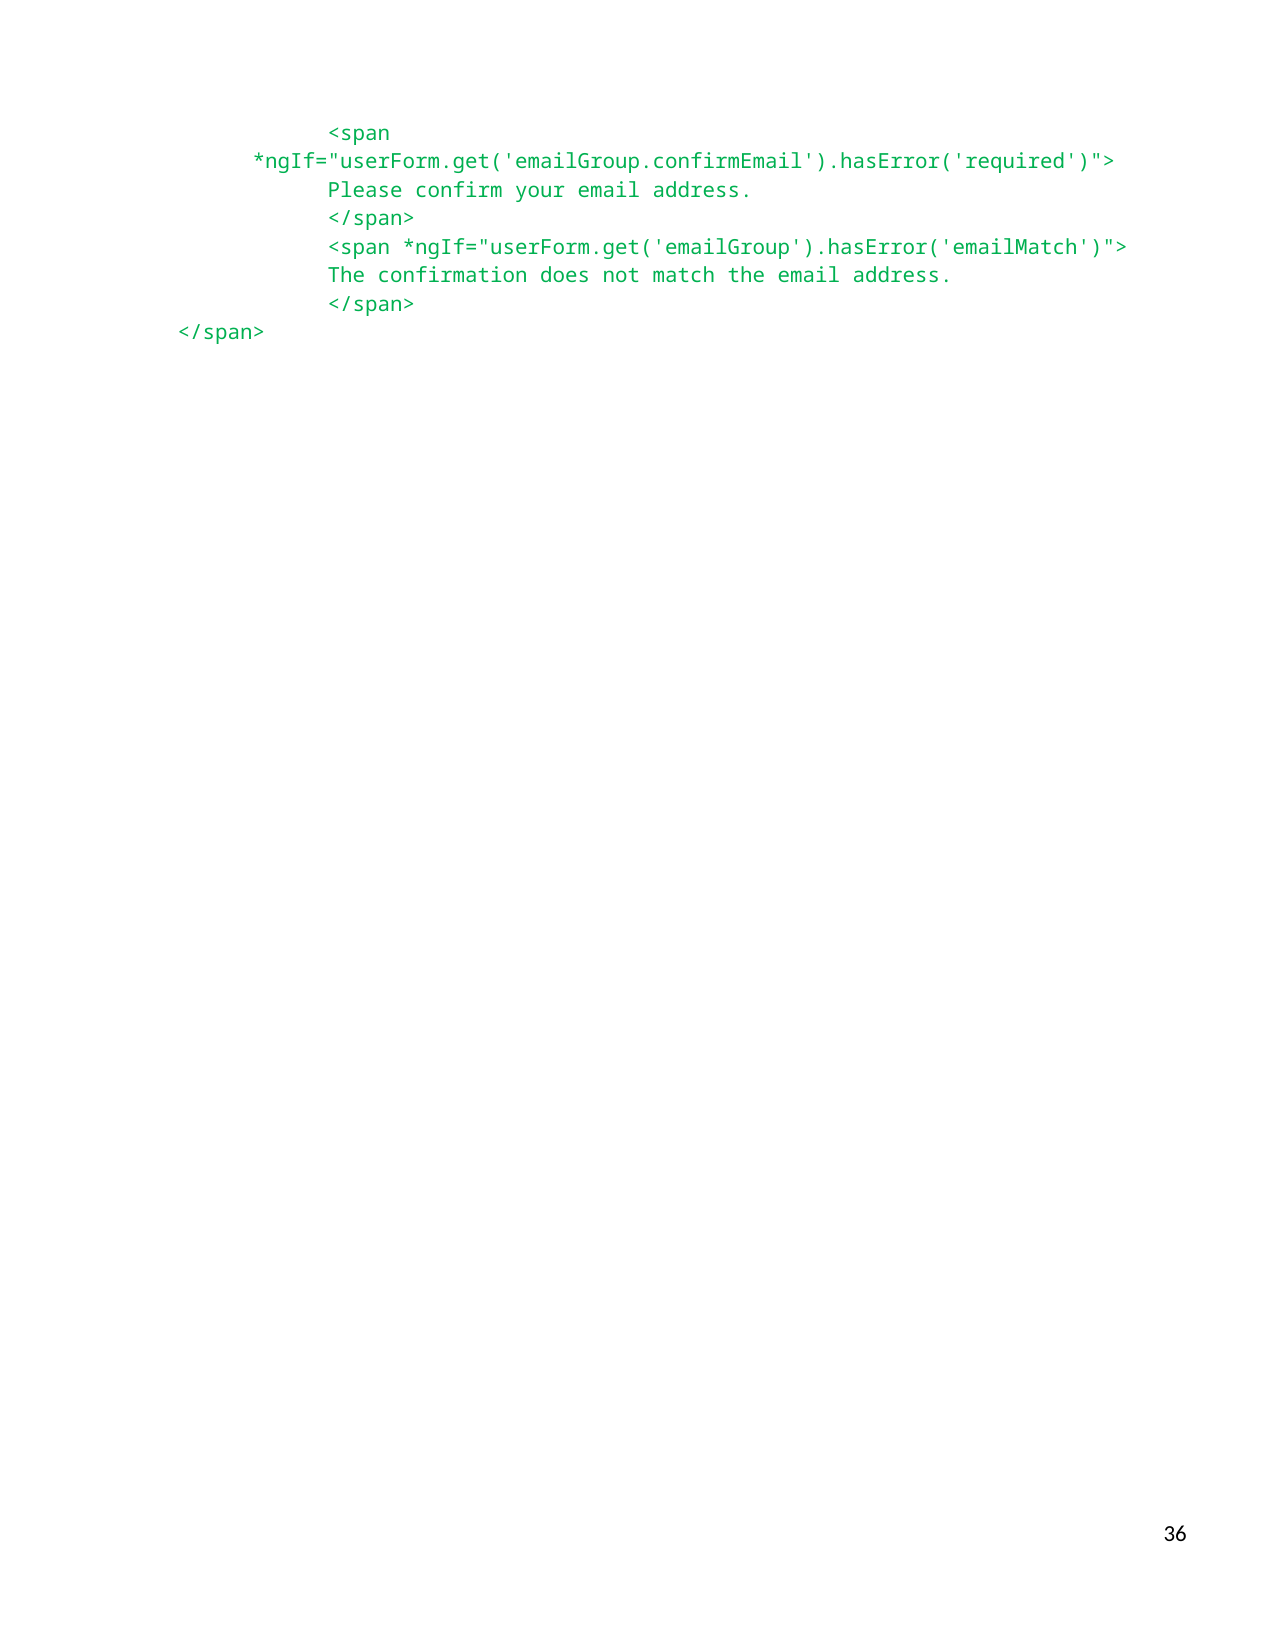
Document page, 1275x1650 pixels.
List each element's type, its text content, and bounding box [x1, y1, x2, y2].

text </span> [177, 317, 1186, 346]
text </span> [252, 289, 1186, 317]
text Please confirm your email address. [252, 175, 1186, 203]
text The confirmation does not match the email address. [252, 260, 1186, 289]
text </span> [252, 203, 1186, 232]
text <span *ngIf="userForm.get('emailGroup.confirmEmail').hasError('required')"> [252, 118, 1186, 175]
text <span *ngIf="userForm.get('emailGroup').hasError('emailMatch')"> [252, 232, 1186, 260]
